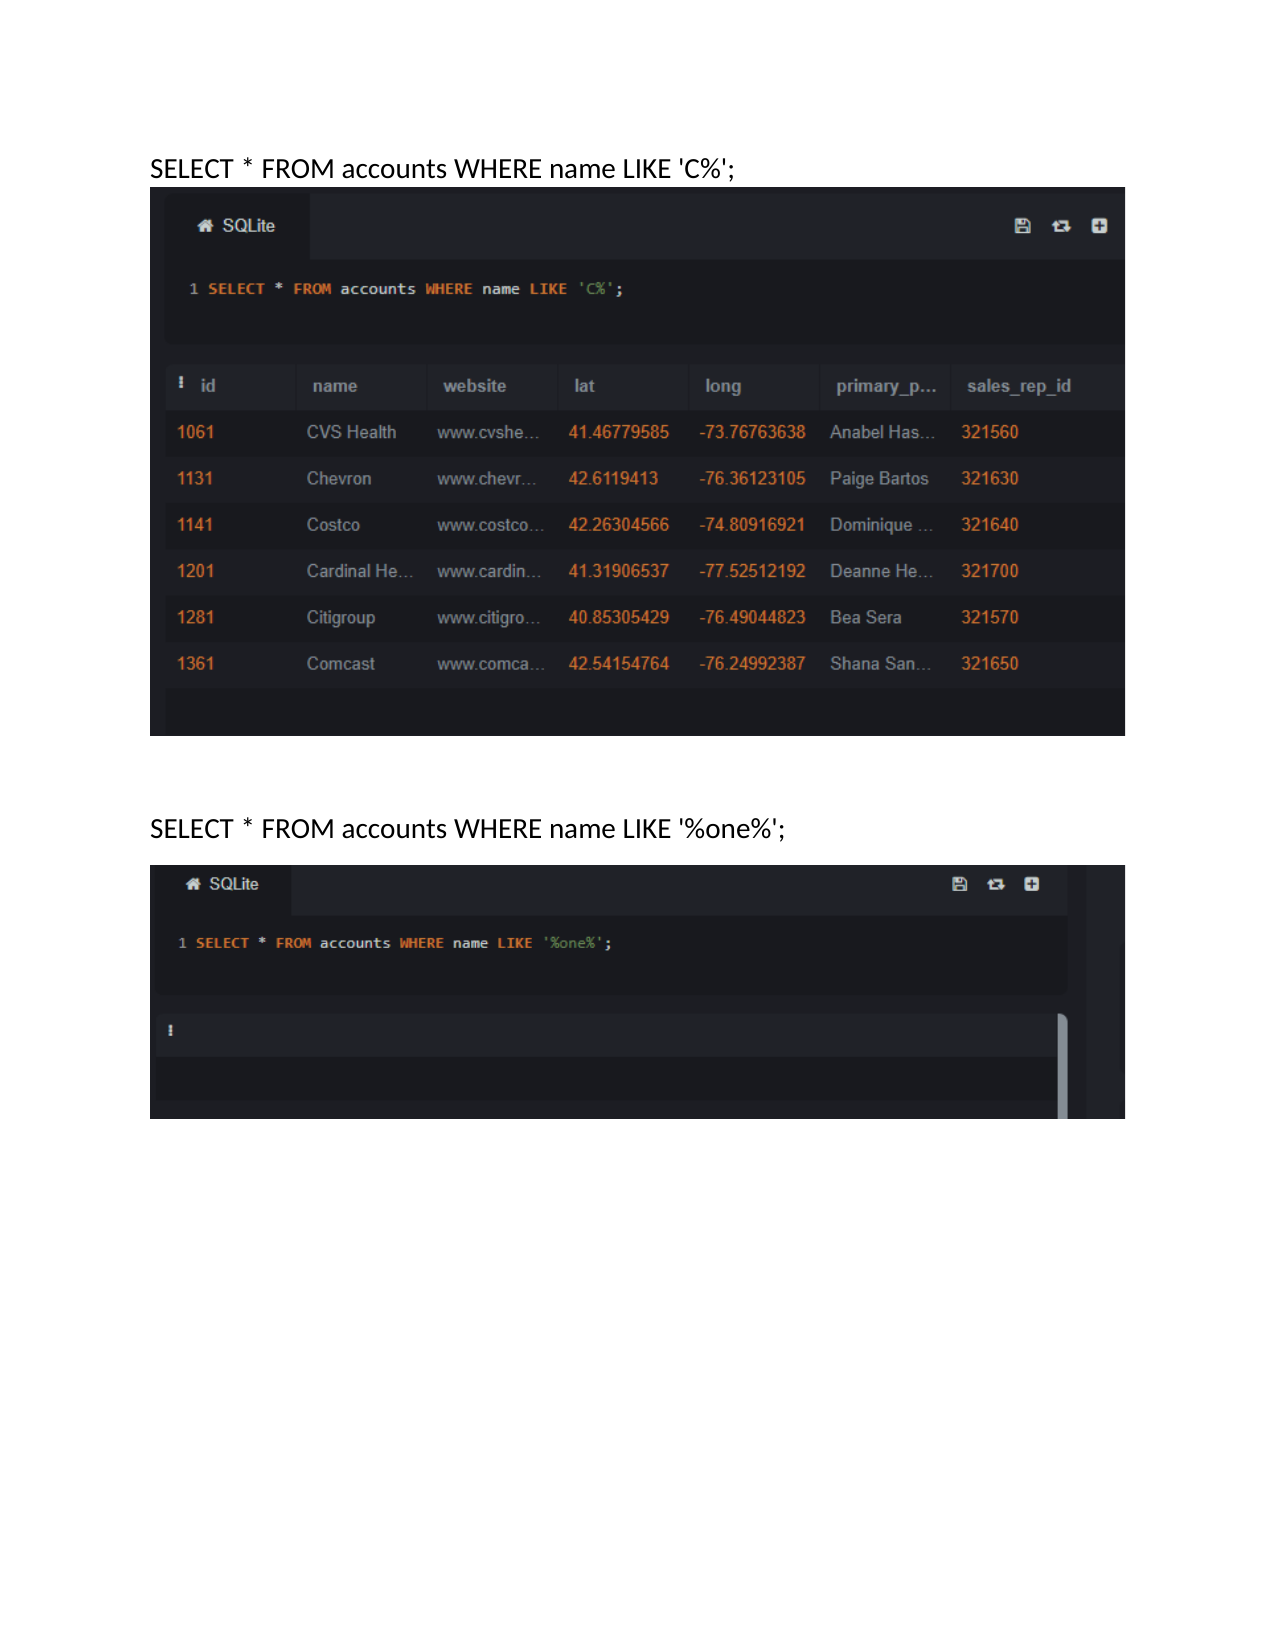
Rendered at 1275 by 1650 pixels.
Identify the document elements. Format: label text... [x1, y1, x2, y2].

picture [150, 187, 1125, 736]
text SELECT * FROM accounts WHERE name LIKE 'C%'; [150, 150, 1125, 187]
text SELECT * FROM accounts WHERE name LIKE '%one%'; [150, 810, 1125, 846]
picture [150, 865, 1125, 1119]
